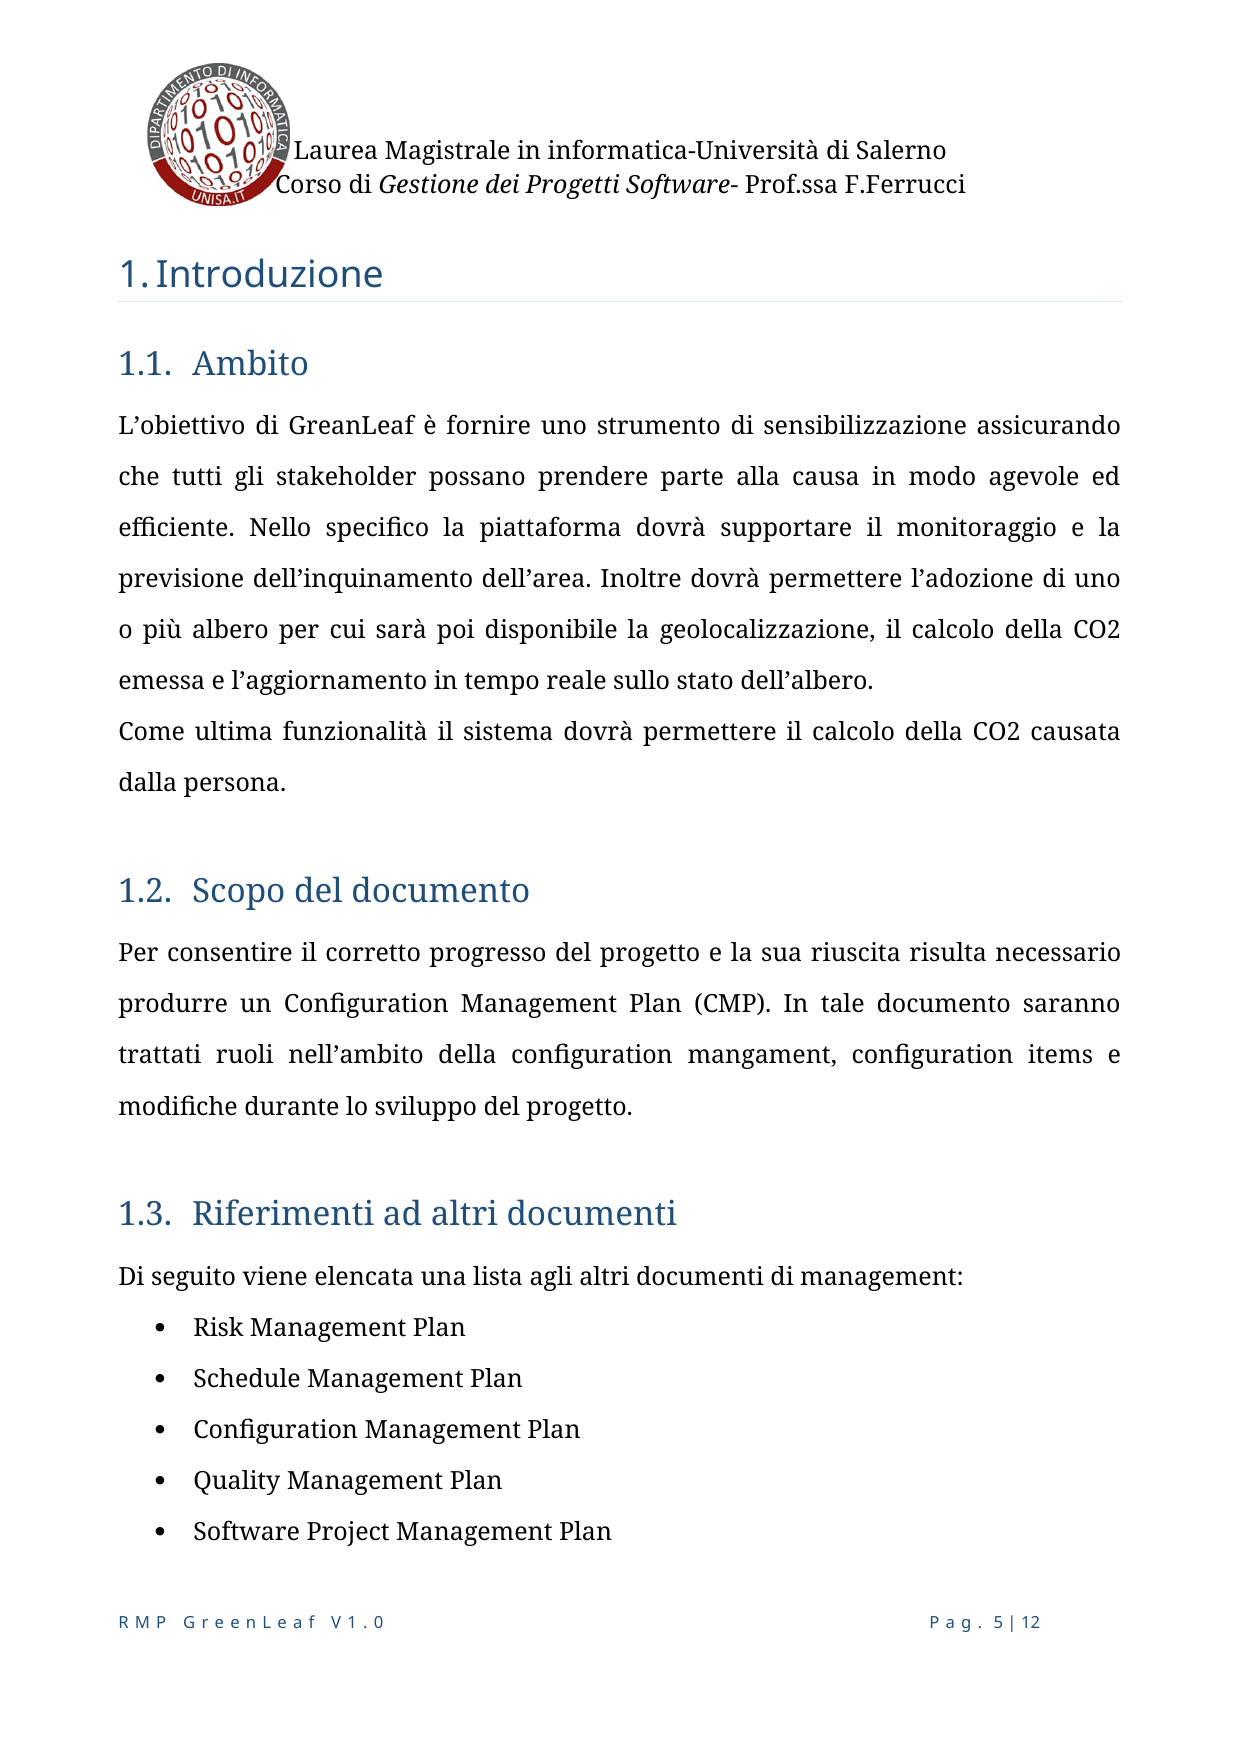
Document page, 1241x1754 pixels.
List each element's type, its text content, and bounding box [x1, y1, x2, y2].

text Come ultima funzionalità il sistema dovrà permettere il calcolo della CO2 causata dalla persona. [118, 714, 1122, 799]
list Risk Management Plan [156, 1309, 1122, 1343]
text Di seguito viene elencata una lista agli altri documenti di management: [118, 1258, 1122, 1292]
list Introduzione [118, 248, 1122, 301]
text L’obiettivo di GreanLeaf è fornire uno strumento di sensibilizzazione assicurando che tutti gli stakeholder possano prendere parte alla causa in modo agevole ed efficiente. Nello specifico la piattaforma dovrà supportare il monitoraggio e la previsione dell’inquinamento dell’area. Inoltre dovrà permettere l’adozione di uno o più albero per cui sarà poi disponibile la geolocalizzazione, il calcolo della CO2 emessa e l’aggiornamento in tempo reale sullo stato dell’albero. [118, 407, 1122, 697]
list Configuration Management Plan [156, 1411, 1122, 1446]
list Software Project Management Plan [156, 1513, 1122, 1548]
list Quality Management Plan [156, 1462, 1122, 1497]
list Schedule Management Plan [156, 1360, 1122, 1394]
list Ambito [118, 339, 1122, 385]
list Scopo del documento [118, 867, 1122, 912]
picture [147, 63, 290, 206]
list Riferimenti ad altri documenti [118, 1190, 1122, 1236]
text Per consentire il corretto progresso del progetto e la sua riuscita risulta necessario produrre un Configuration Management Plan (CMP). In tale documento saranno trattati ruoli nell’ambito della configuration mangament, configuration items e modifiche durante lo sviluppo del progetto. [118, 935, 1122, 1122]
